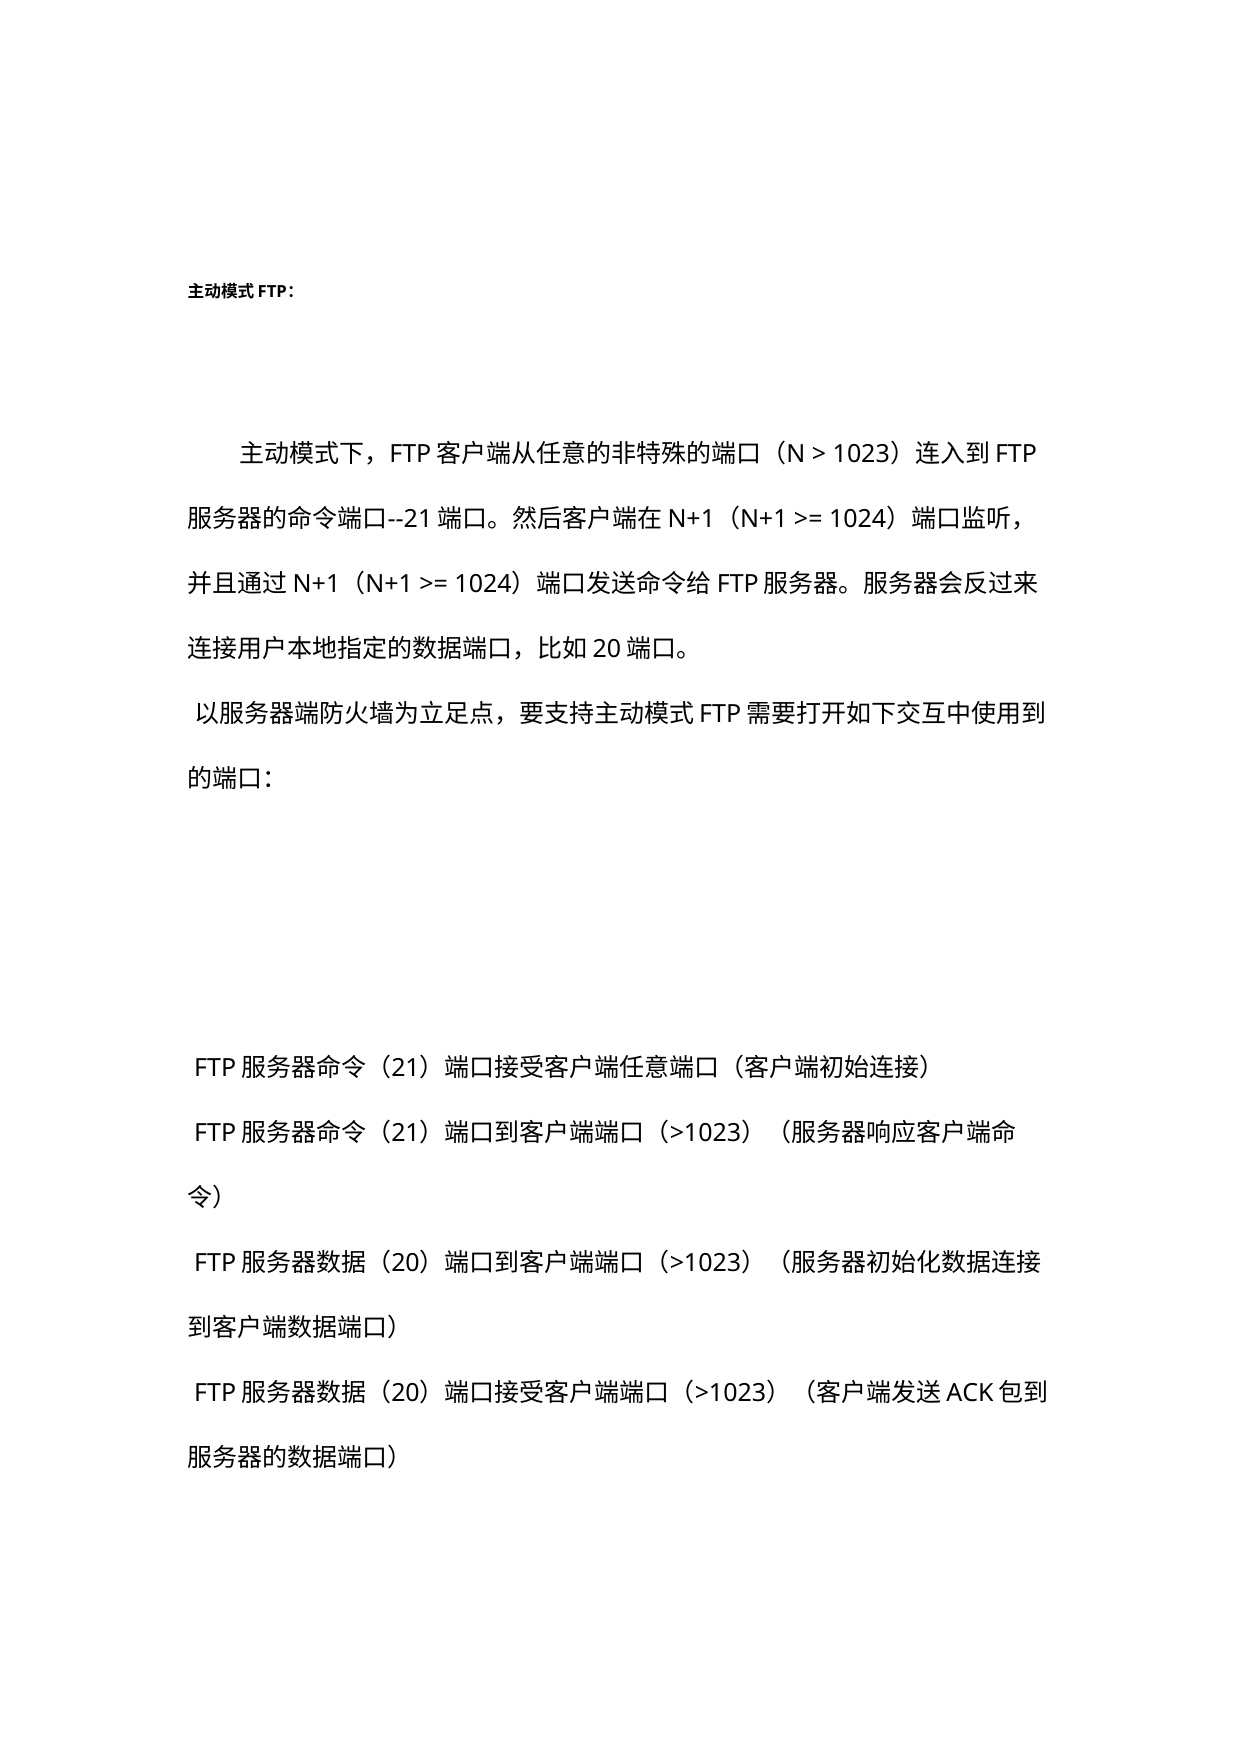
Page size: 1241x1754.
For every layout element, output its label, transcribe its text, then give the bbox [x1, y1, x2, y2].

subtitle 主动模式FTP： [187, 274, 1053, 307]
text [187, 968, 1053, 1488]
text 主动模式下，FTP客户端从任意的非特殊的端口（N > 1023）连入到FTP服务器的命令端口--21端口。然后客户端在N+1（N+1 >= 1024）端口监听，并且通过N+1（N+1 >= 1024）端口发送命令给FTP服务器。服务器会反过来连接用户本地指定的数据端口，比如20端口。 以服务器端防火墙为立足点，要支持主动模式FTP需要打开如下交互中使用到的端口： [187, 354, 1053, 809]
